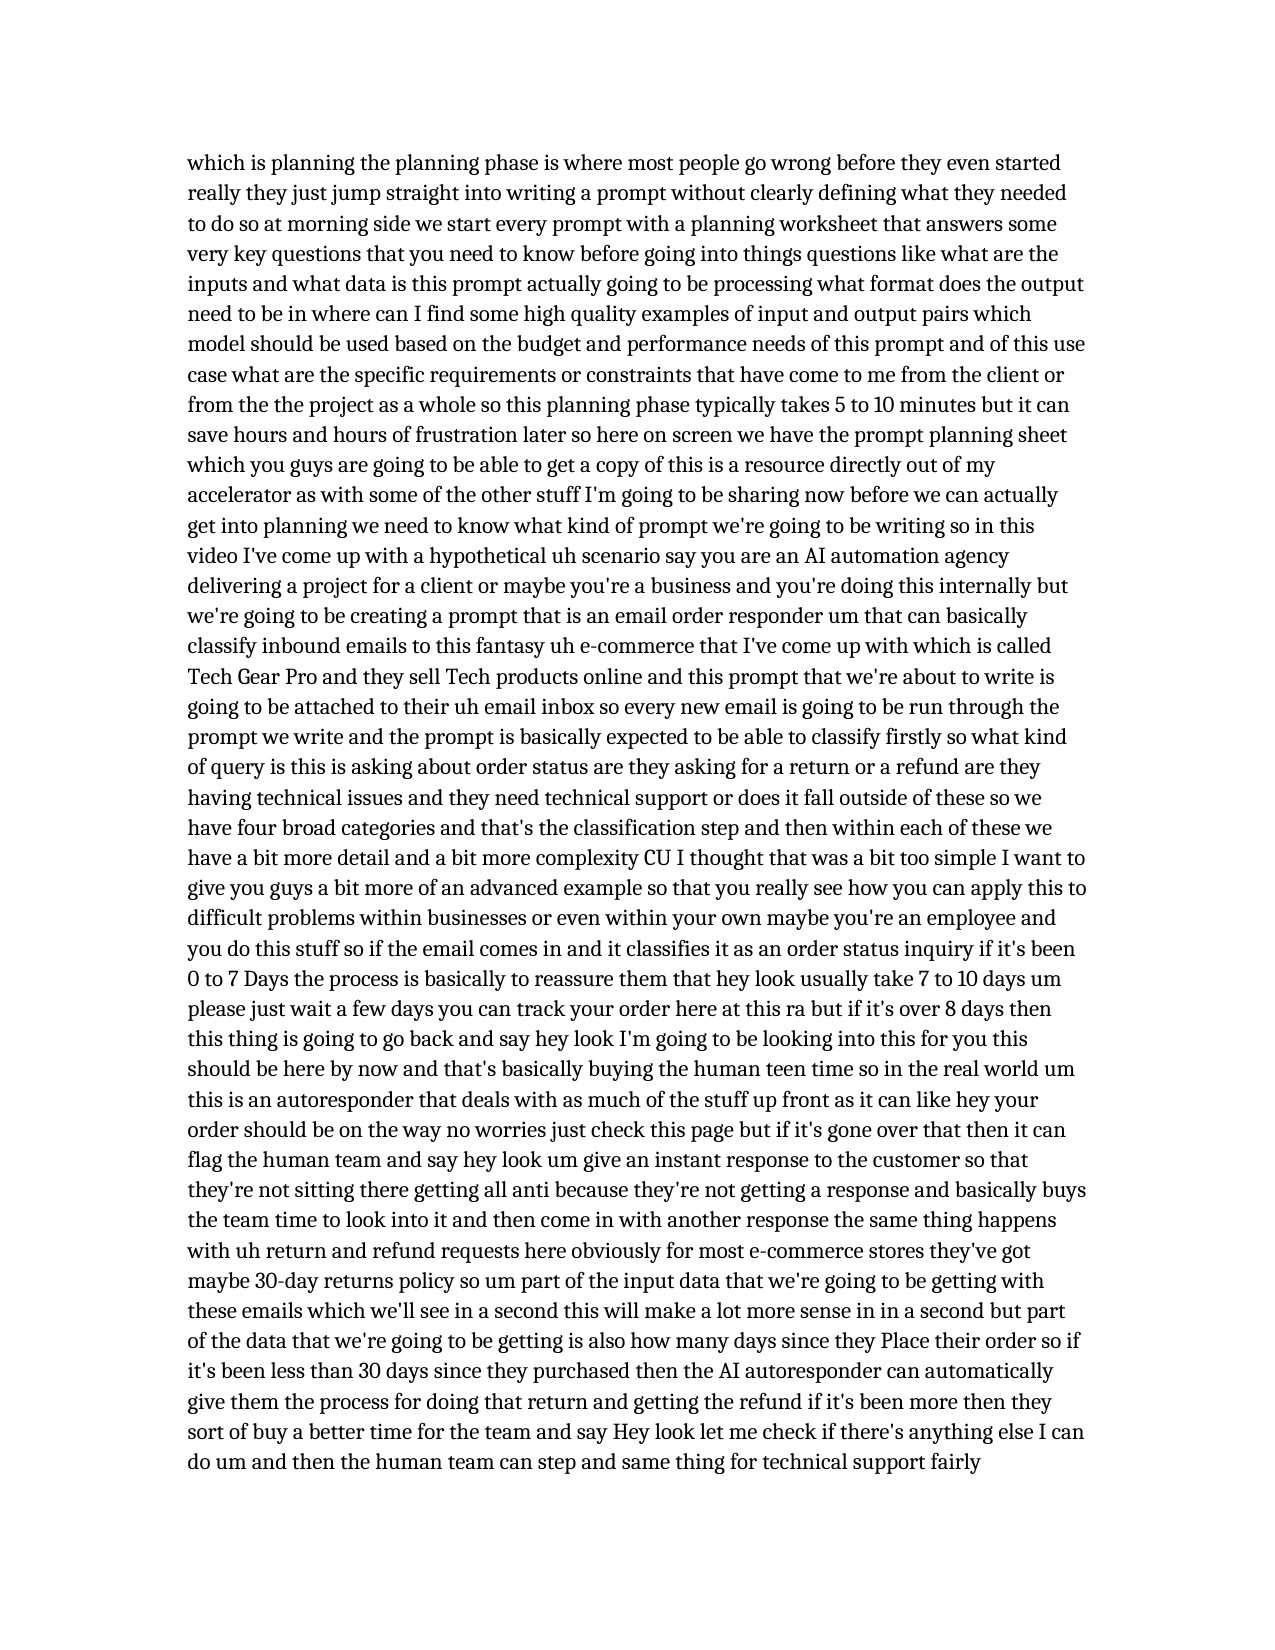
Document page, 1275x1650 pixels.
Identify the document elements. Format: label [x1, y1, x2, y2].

text [187, 150, 1087, 1475]
